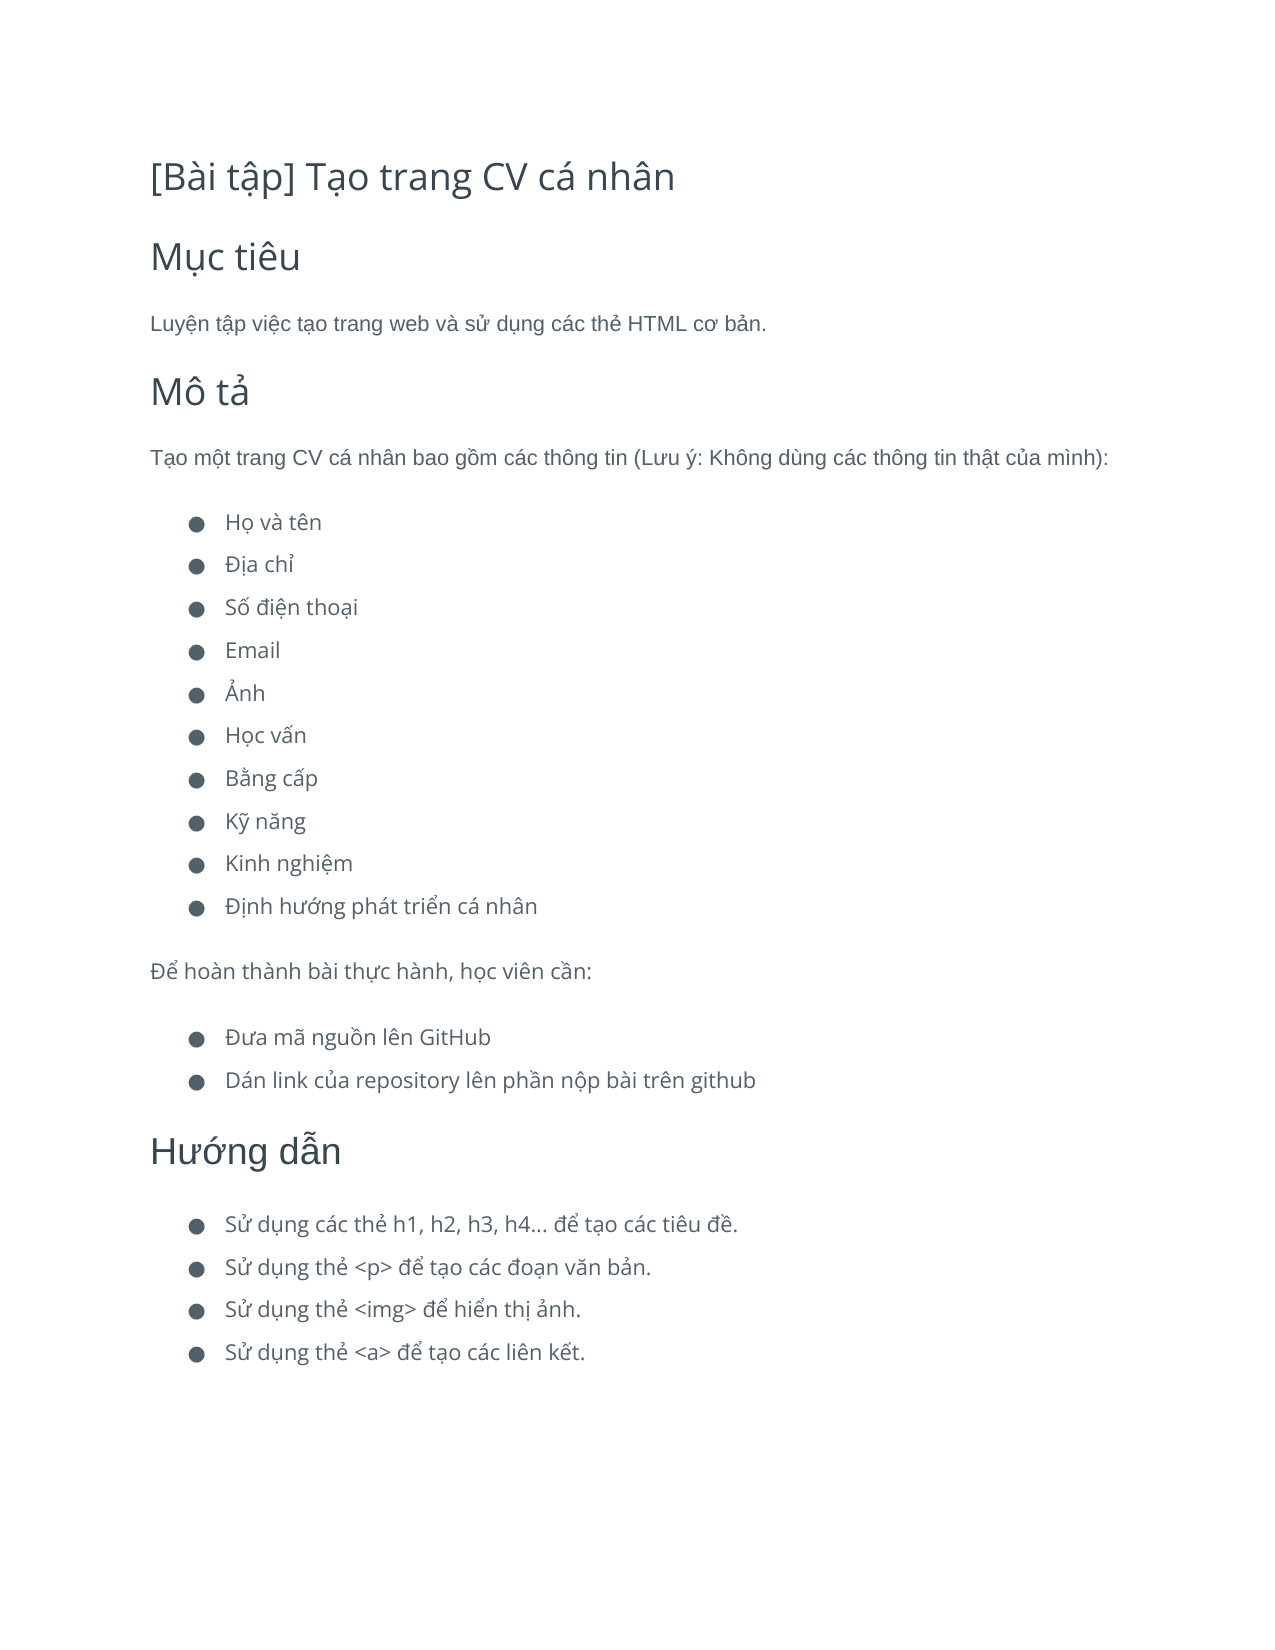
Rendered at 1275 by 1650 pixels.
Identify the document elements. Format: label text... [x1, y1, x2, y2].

text Mô tả [150, 365, 1125, 416]
list Định hướng phát triển cá nhân [187, 884, 1125, 926]
list Email [187, 627, 1125, 670]
list Học vấn [187, 713, 1125, 756]
list Ảnh [187, 670, 1125, 713]
text Để hoàn thành bài thực hành, học viên cần: [150, 956, 1125, 985]
list Sử dụng thẻ <p> để tạo các đoạn văn bản. [187, 1244, 1125, 1287]
list Sử dụng các thẻ h1, h2, h3, h4... để tạo các tiêu đề. [187, 1201, 1125, 1244]
list Kỹ năng [187, 798, 1125, 841]
list Dán link của repository lên phần nộp bài trên github [187, 1057, 1125, 1100]
list Kinh nghiệm [187, 841, 1125, 884]
list Địa chỉ [187, 542, 1125, 585]
list Họ và tên [187, 499, 1125, 542]
list Bằng cấp [187, 756, 1125, 798]
list Sử dụng thẻ <img> để hiển thị ảnh. [187, 1287, 1125, 1329]
list Số điện thoại [187, 585, 1125, 627]
list Đưa mã nguồn lên GitHub [187, 1014, 1125, 1057]
text Mục tiêu [150, 230, 1125, 281]
text [Bài tập] Tạo trang CV cá nhân [150, 150, 1125, 201]
list Sử dụng thẻ <a> để tạo các liên kết. [187, 1329, 1125, 1372]
